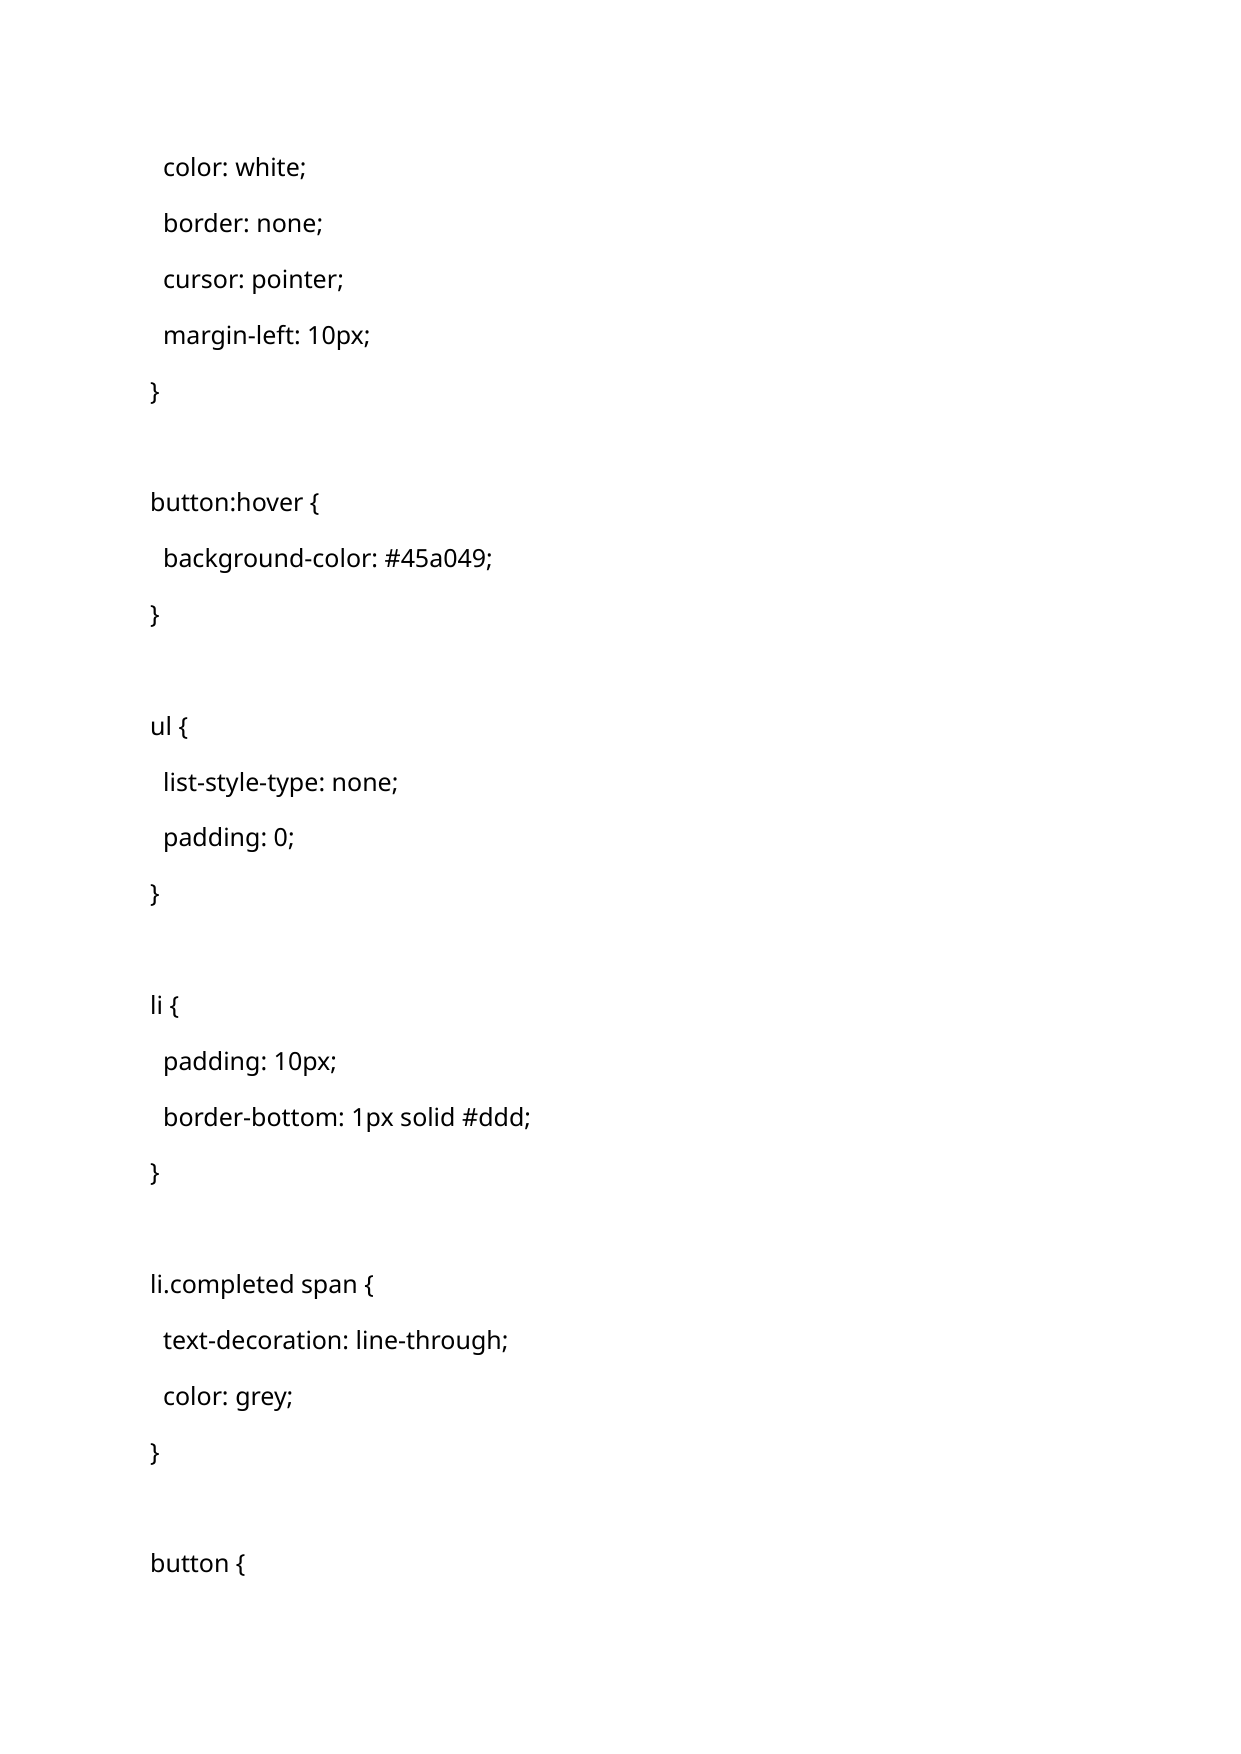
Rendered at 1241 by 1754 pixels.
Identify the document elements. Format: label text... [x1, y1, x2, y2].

text button:hover { [150, 485, 1090, 519]
text background-color: #45a049; [150, 541, 1090, 575]
text color: white; [150, 150, 1090, 184]
text } [150, 1434, 1090, 1468]
text padding: 10px; [150, 1043, 1090, 1077]
text } [150, 373, 1090, 407]
text color: grey; [150, 1378, 1090, 1412]
text border-bottom: 1px solid #ddd; [150, 1099, 1090, 1133]
text text-decoration: line-through; [150, 1322, 1090, 1357]
text border: none; [150, 206, 1090, 240]
text list-style-type: none; [150, 764, 1090, 798]
text } [150, 876, 1090, 910]
text } [150, 1155, 1090, 1189]
text li.completed span { [150, 1267, 1090, 1301]
text button { [150, 1546, 1090, 1580]
text li { [150, 987, 1090, 1022]
text } [150, 597, 1090, 631]
text cursor: pointer; [150, 262, 1090, 296]
text margin-left: 10px; [150, 317, 1090, 352]
text ul { [150, 708, 1090, 742]
text padding: 0; [150, 820, 1090, 854]
